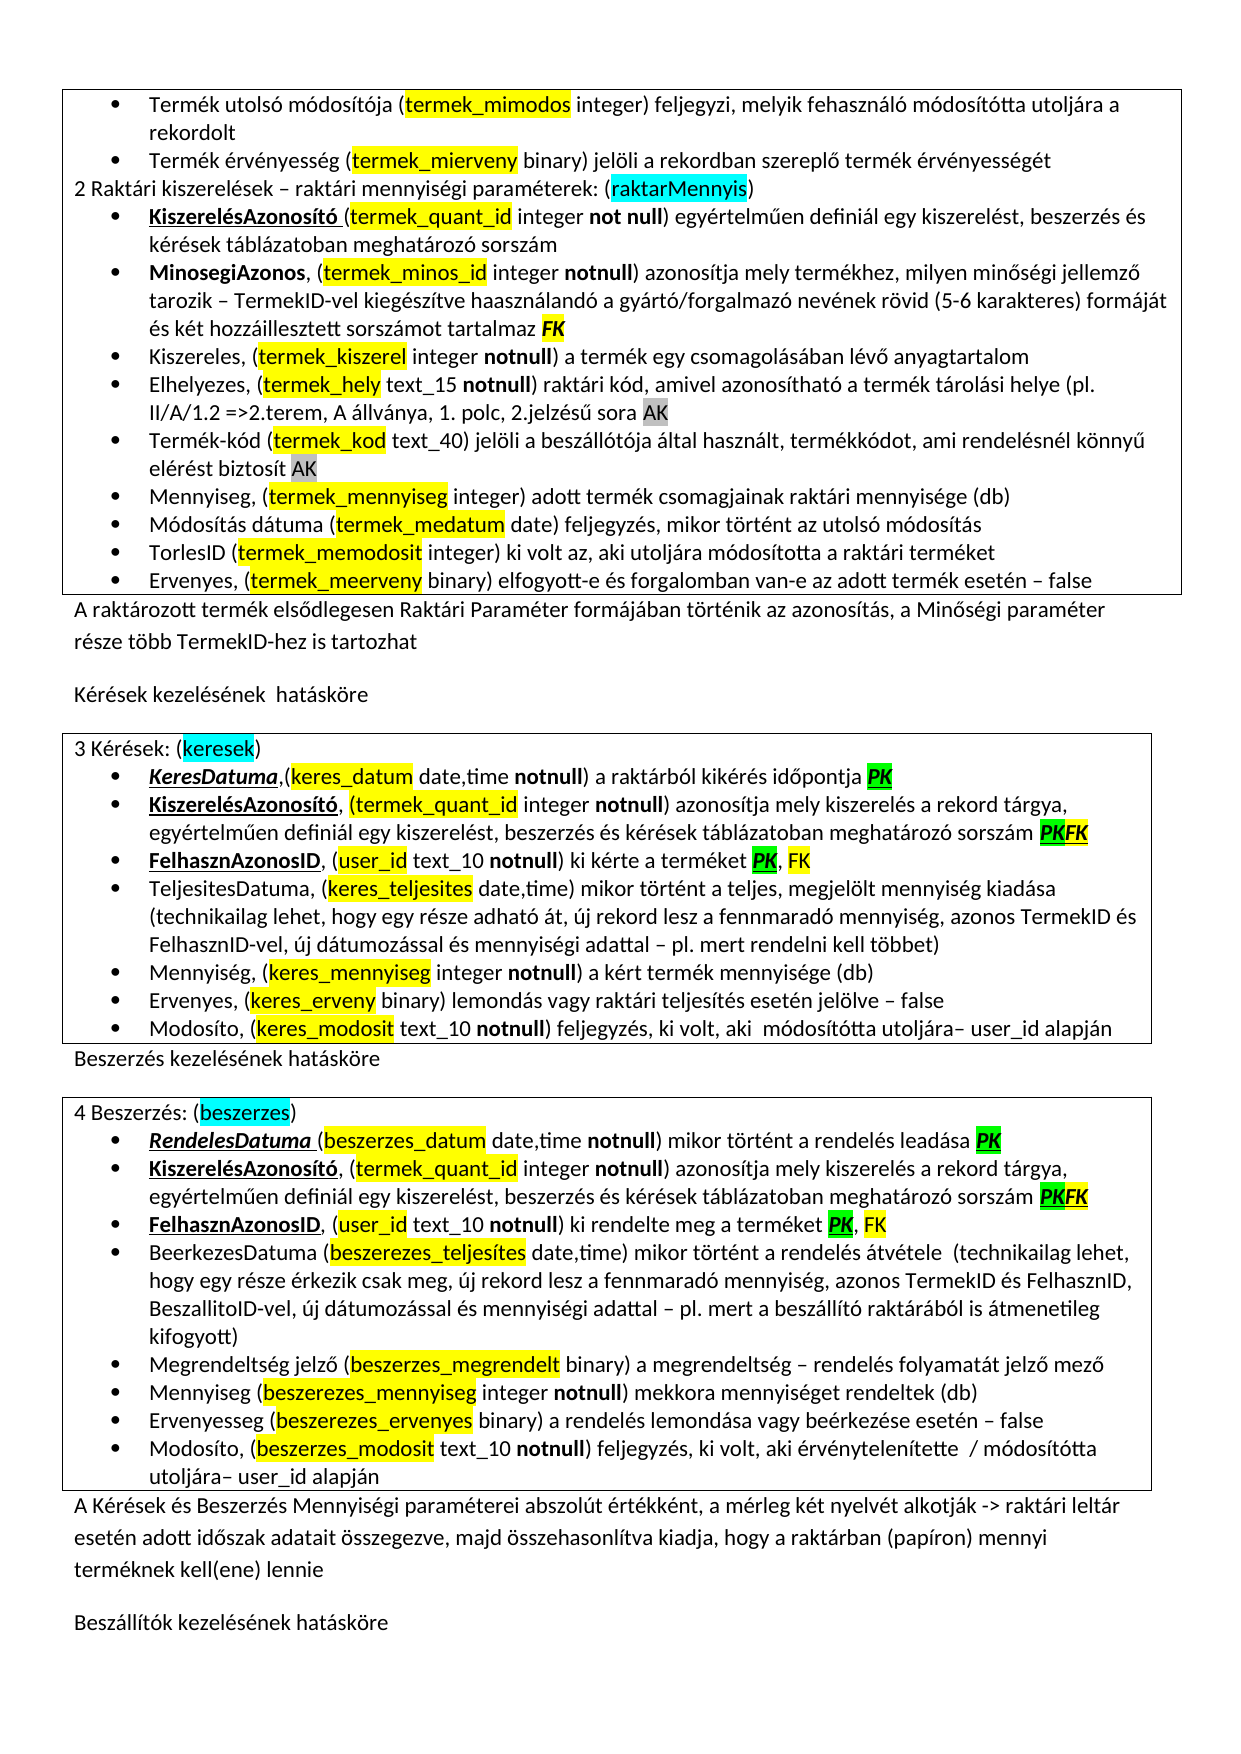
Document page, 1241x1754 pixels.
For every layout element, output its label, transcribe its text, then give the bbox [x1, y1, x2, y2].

text A Kérések és Beszerzés Mennyiségi paraméterei abszolút értékként, a mérleg két nyelvét alkotják -> raktári leltár esetén adott időszak adatait összegezve, majd összehasonlítva kiadja, hogy a raktárban (papíron) mennyi terméknek kell(ene) lennie [74, 1491, 1152, 1583]
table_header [63, 90, 1181, 594]
text Kérések kezelésének hatásköre [74, 680, 1152, 708]
table_header 4 Beszerzés: (beszerzes) RendelesDatuma (beszerzes_datum date,time notnull) mikor történt a rendelés leadása PK KiszerelésAzonosító, (termek_quant_id integer notnull) azonosítja mely kiszerelés a rekord tárgya, egyértelműen definiál egy kiszerelést, beszerzés és kérések táblázatoban meghatározó sorszám PKFK FelhasznAzonosID, (user_id text_10 notnull) ki rendelte meg a terméket PK, FK BeerkezesDatuma (beszerezes_teljesítes date,time) mikor történt a rendelés átvétele (technikailag lehet, hogy egy része érkezik csak meg, új rekord lesz a fennmaradó mennyiség, azonos TermekID és FelhasznID, BeszallitoID-vel, új dátumozással és mennyiségi adattal – pl. mert a beszállító raktárából is átmenetileg kifogyott) Megrendeltség jelző (beszerzes_megrendelt binary) a megrendeltség – rendelés folyamatát jelző mező Mennyiseg (beszerezes_mennyiseg integer notnull) mekkora mennyiséget rendeltek (db) Ervenyesseg (beszerezes_ervenyes binary) a rendelés lemondása vagy beérkezése esetén – false Modosíto, (beszerzes_modosit text_10 notnull) feljegyzés, ki volt, aki érvénytelenítette / módosítótta utoljára– user_id alapján [63, 1098, 1151, 1490]
text A raktározott termék elsődlegesen Raktári Paraméter formájában történik az azonosítás, a Minőségi paraméter része több TermekID-hez is tartozhat [74, 595, 1152, 655]
table_header 3 Kérések: (keresek) KeresDatuma,(keres_datum date,time notnull) a raktárból kikérés időpontja PK KiszerelésAzonosító, (termek_quant_id integer notnull) azonosítja mely kiszerelés a rekord tárgya, egyértelműen definiál egy kiszerelést, beszerzés és kérések táblázatoban meghatározó sorszám PKFK FelhasznAzonosID, (user_id text_10 notnull) ki kérte a terméket PK, FK TeljesitesDatuma, (keres_teljesites date,time) mikor történt a teljes, megjelölt mennyiség kiadása (technikailag lehet, hogy egy része adható át, új rekord lesz a fennmaradó mennyiség, azonos TermekID és FelhasznID-vel, új dátumozással és mennyiségi adattal – pl. mert rendelni kell többet) Mennyiség, (keres_mennyiseg integer notnull) a kért termék mennyisége (db) Ervenyes, (keres_erveny binary) lemondás vagy raktári teljesítés esetén jelölve – false Modosíto, (keres_modosit text_10 notnull) feljegyzés, ki volt, aki módosítótta utoljára– user_id alapján [63, 734, 1151, 1043]
text Beszerzés kezelésének hatásköre [74, 1044, 1152, 1072]
text Beszállítók kezelésének hatásköre [74, 1608, 1152, 1636]
